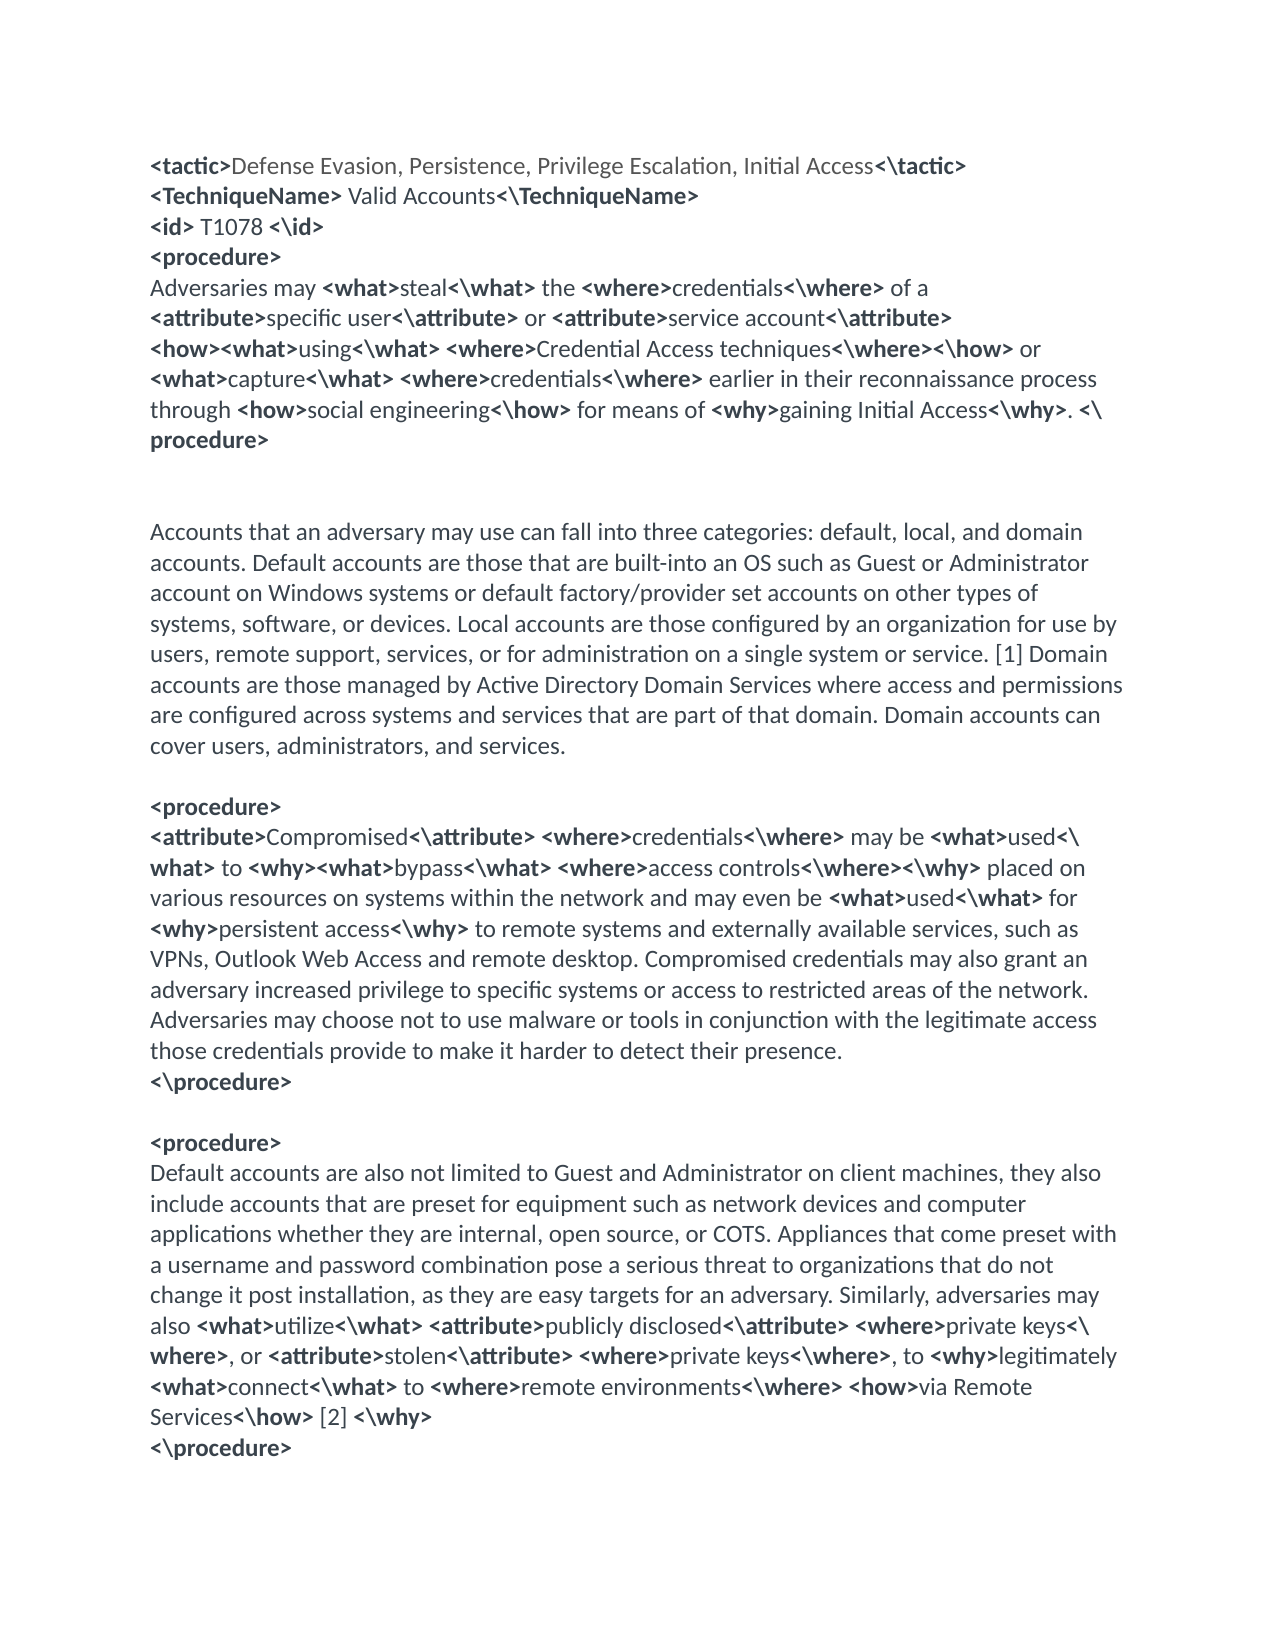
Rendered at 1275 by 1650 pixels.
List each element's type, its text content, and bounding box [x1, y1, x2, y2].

text <\procedure> [150, 1432, 1125, 1462]
text Default accounts are also not limited to Guest and Administrator on client machines, they also include accounts that are preset for equipment such as network devices and computer applications whether they are internal, open source, or COTS. Appliances that come preset with a username and password combination pose a serious threat to organizations that do not change it post installation, as they are easy targets for an adversary. Similarly, adversaries may also <what>utilize<\what> <attribute>publicly disclosed<\attribute> <where>private keys<\where>, or <attribute>stolen<\attribute> <where>private keys<\where>, to <why>legitimately <what>connect<\what> to <where>remote environments<\where> <how>via Remote Services<\how> [2] <\why> [150, 1157, 1125, 1432]
text <tactic>Defense Evasion, Persistence, Privilege Escalation, Initial Access<\tactic> [874, 150, 1125, 181]
text <procedure> [150, 242, 1125, 272]
text <id> T1078 <\id> [150, 211, 1125, 242]
text Adversaries may <what>steal<\what> the <where>credentials<\where> of a <attribute>specific user<\attribute> or <attribute>service account<\attribute> <how><what>using<\what> <where>Credential Access techniques<\where><\how> or <what>capture<\what> <where>credentials<\where> earlier in their reconnaissance process through <how>social engineering<\how> for means of <why>gaining Initial Access<\why>. <\procedure> [150, 272, 1125, 455]
text <TechniqueName> Valid Accounts<\TechniqueName> [150, 181, 1125, 211]
text <procedure> [150, 1127, 1125, 1157]
text <\procedure> [150, 1066, 1125, 1096]
text <attribute>Compromised<\attribute> <where>credentials<\where> may be <what>used<\what> to <why><what>bypass<\what> <where>access controls<\where><\why> placed on various resources on systems within the network and may even be <what>used<\what> for <why>persistent access<\why> to remote systems and externally available services, such as VPNs, Outlook Web Access and remote desktop. Compromised credentials may also grant an adversary increased privilege to specific systems or access to restricted areas of the network. Adversaries may choose not to use malware or tools in conjunction with the legitimate access those credentials provide to make it harder to detect their presence. [150, 821, 1125, 1066]
text Accounts that an adversary may use can fall into three categories: default, local, and domain accounts. Default accounts are those that are built-into an OS such as Guest or Administrator account on Windows systems or default factory/provider set accounts on other types of systems, software, or devices. Local accounts are those configured by an organization for use by users, remote support, services, or for administration on a single system or service. [1] Domain accounts are those managed by Active Directory Domain Services where access and permissions are configured across systems and services that are part of that domain. Domain accounts can cover users, administrators, and services. [150, 516, 1125, 760]
text <procedure> [150, 791, 1125, 821]
